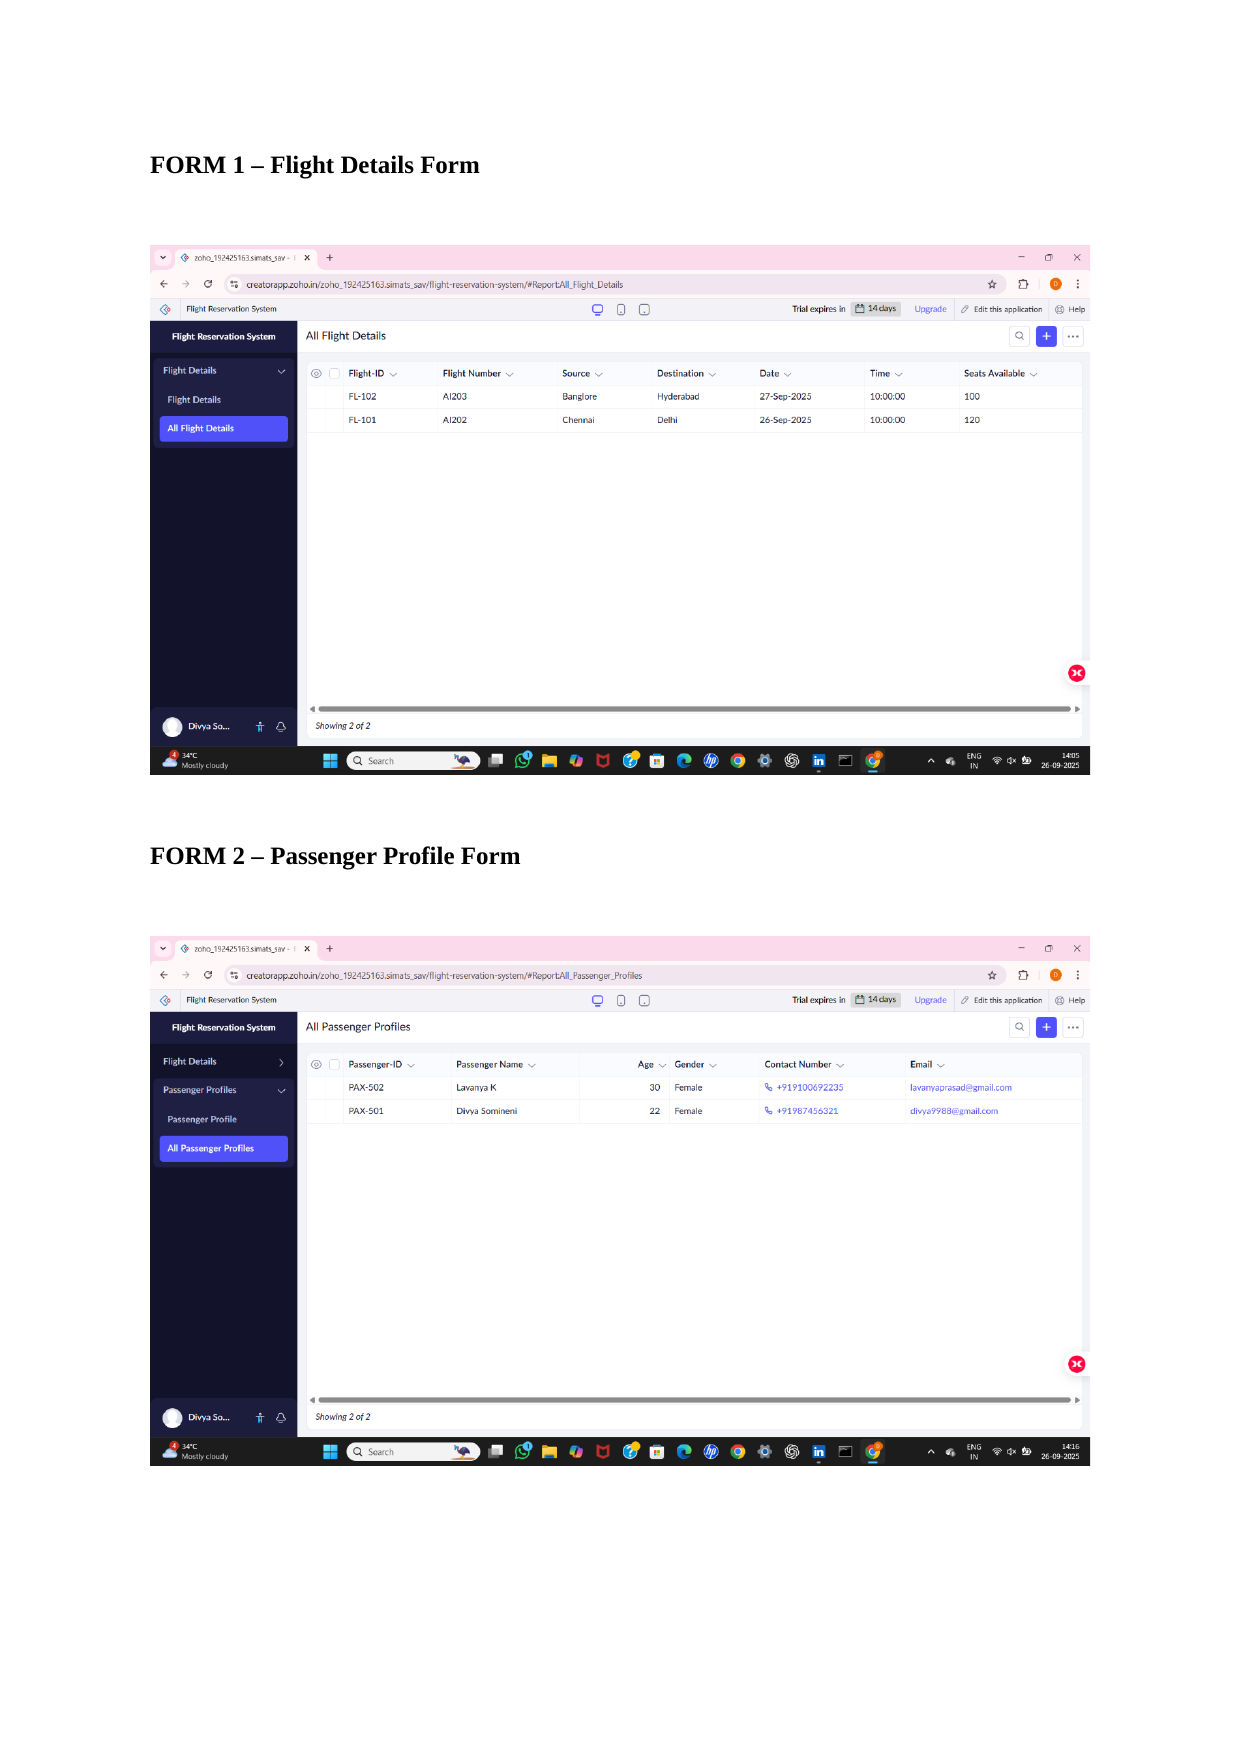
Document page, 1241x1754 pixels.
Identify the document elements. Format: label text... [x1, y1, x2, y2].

picture [150, 245, 1091, 775]
picture [150, 936, 1091, 1466]
text FORM 2 – Passenger Profile Form [150, 841, 1090, 869]
text FORM 1 – Flight Details Form [150, 150, 1090, 179]
